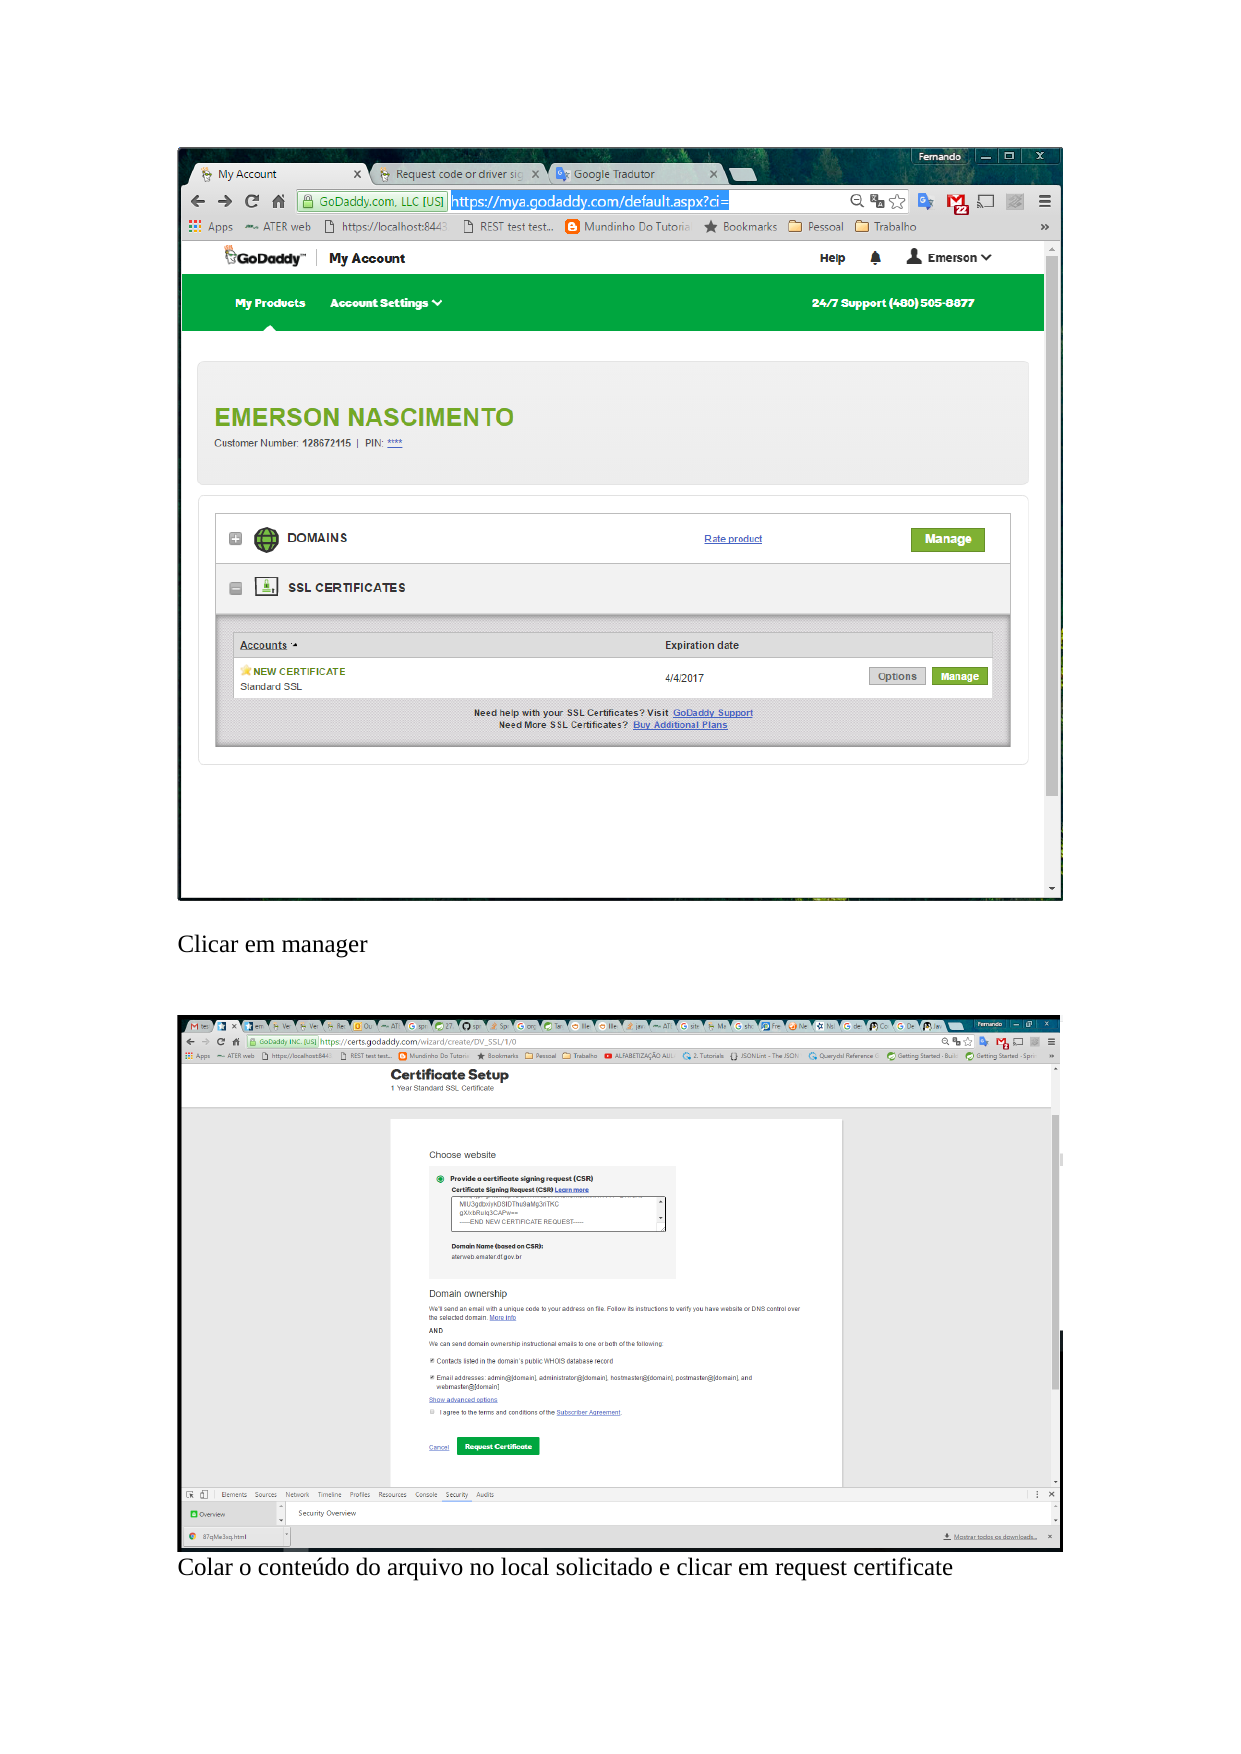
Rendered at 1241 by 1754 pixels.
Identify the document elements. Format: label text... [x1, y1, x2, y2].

text Colar o conteúdo do arquivo no local solicitado e clicar em request certificate [177, 1552, 1063, 1580]
picture [177, 147, 1063, 901]
text Clicar em manager [177, 929, 1063, 958]
picture [177, 1015, 1063, 1552]
picture [1058, 163, 1063, 171]
